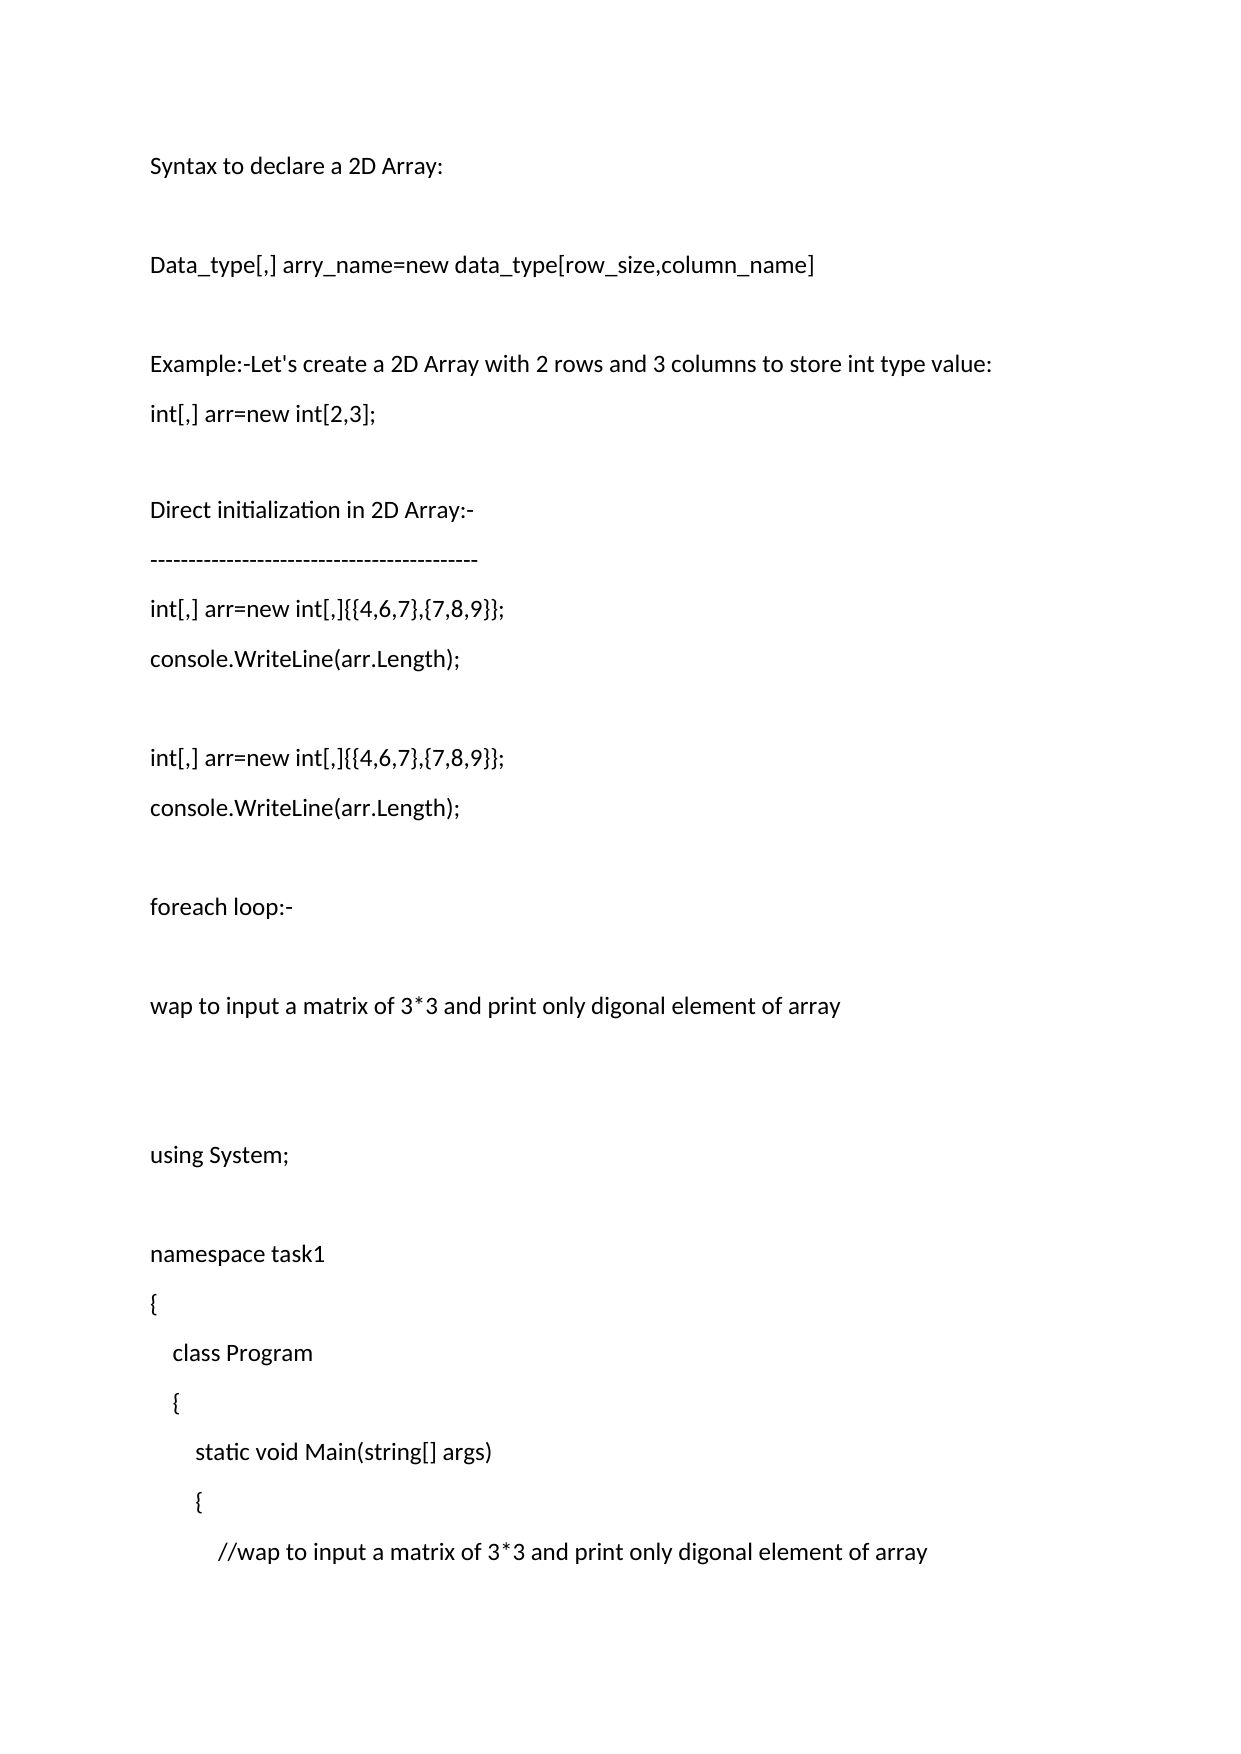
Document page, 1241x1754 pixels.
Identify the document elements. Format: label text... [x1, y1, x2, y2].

text foreach loop:- [150, 891, 1090, 922]
text { [150, 1486, 1090, 1517]
text namespace task1 [150, 1238, 1090, 1269]
text static void Main(string[] args) [150, 1436, 1090, 1467]
text { [150, 1288, 1090, 1318]
text int[,] arr=new int[,]{{4,6,7},{7,8,9}}; [150, 742, 1090, 773]
text using System; [150, 1139, 1090, 1169]
text int[,] arr=new int[,]{{4,6,7},{7,8,9}}; [150, 593, 1090, 624]
text console.WriteLine(arr.Length); [150, 643, 1090, 674]
text { [150, 1387, 1090, 1417]
text int[,] arr=new int[2,3]; [150, 398, 1090, 428]
text Example:-Let's create a 2D Array with 2 rows and 3 columns to store int type value: [150, 348, 1090, 379]
text Syntax to declare a 2D Array: [150, 150, 1090, 181]
text Data_type[,] arry_name=new data_type[row_size,column_name] [150, 249, 1090, 280]
text Direct initialization in 2D Array:- [150, 494, 1090, 525]
text //wap to input a matrix of 3*3 and print only digonal element of array [150, 1536, 1090, 1566]
text ------------------------------------------- [150, 544, 1090, 574]
text console.WriteLine(arr.Length); [150, 792, 1090, 822]
text wap to input a matrix of 3*3 and print only digonal element of array [150, 990, 1090, 1021]
text class Program [150, 1337, 1090, 1368]
